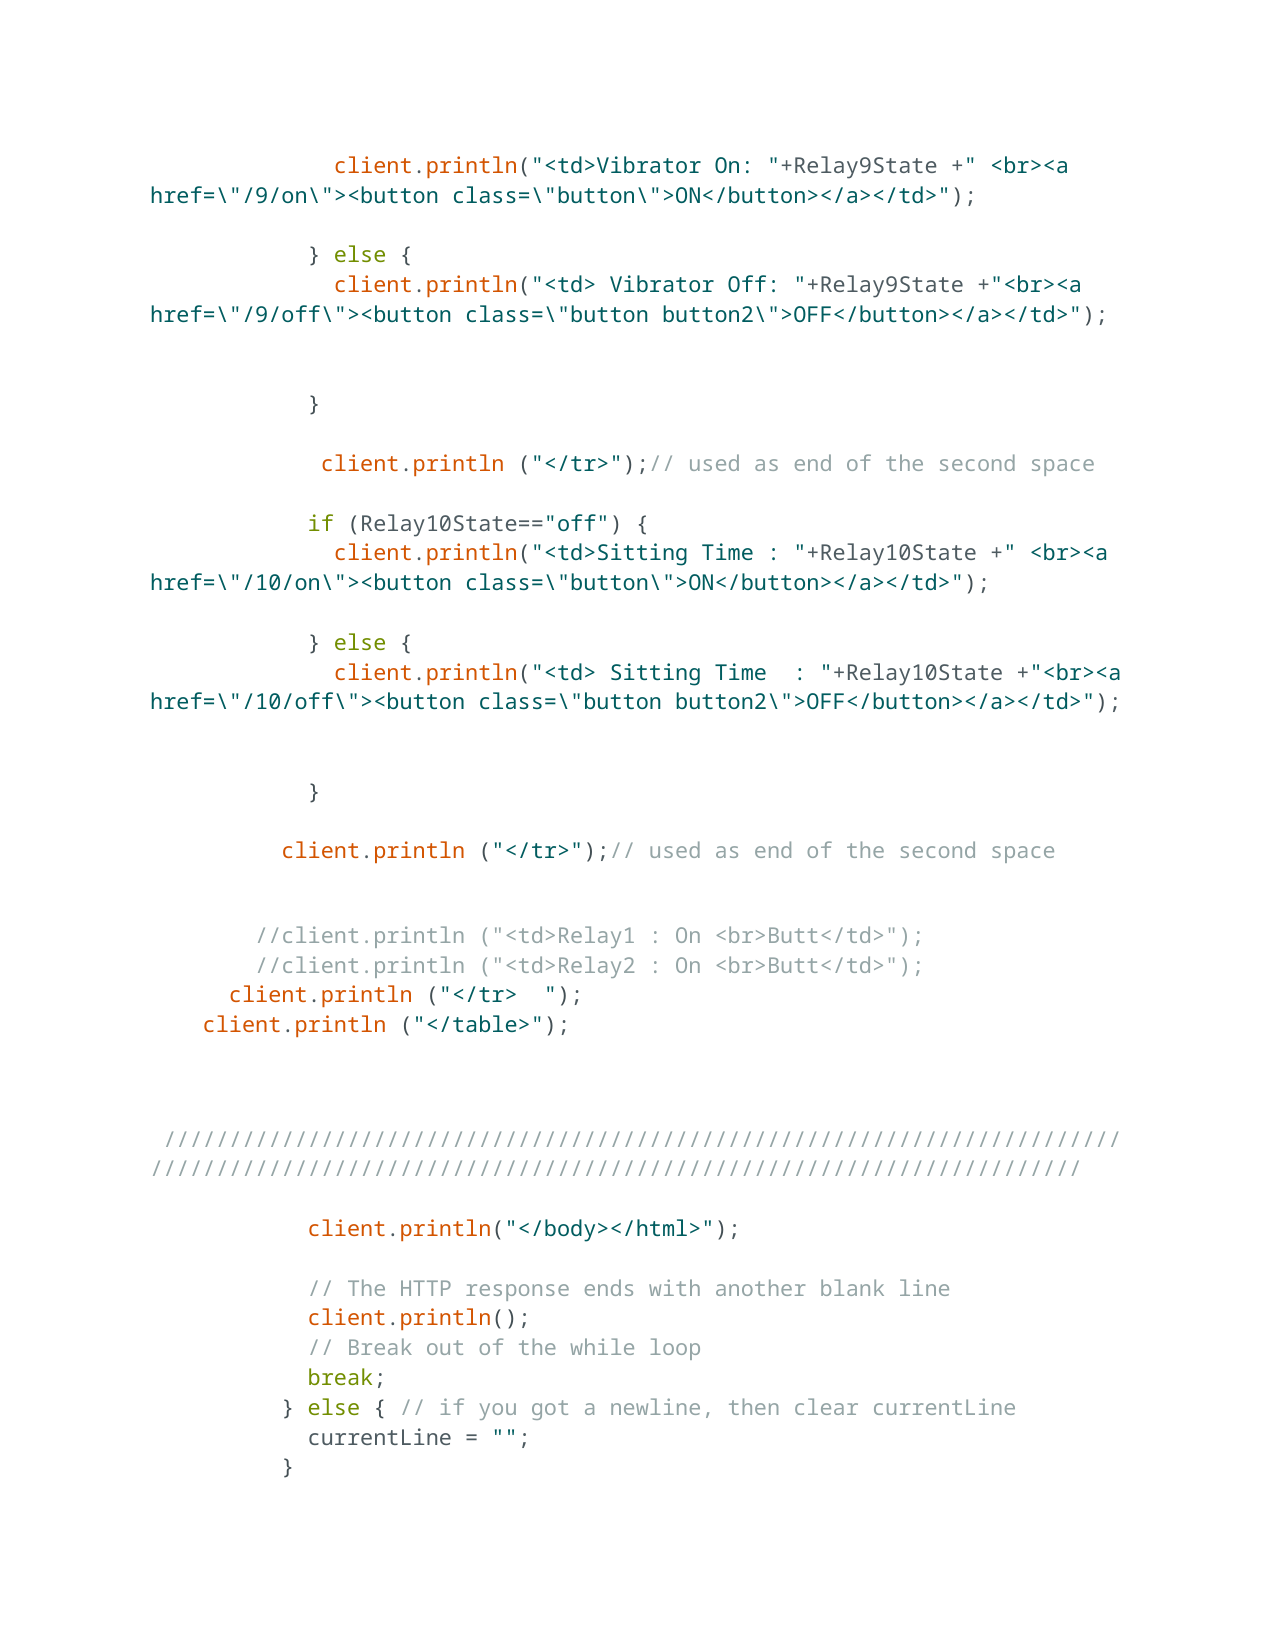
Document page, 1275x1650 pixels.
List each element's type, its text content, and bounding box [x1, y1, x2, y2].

text client.println("<td> Vibrator Off: "+Relay9State +"<br><a href=\"/9/off\"><button class=\"button button2\">OFF</button></a></td>"); [150, 269, 1125, 329]
text break; [150, 1362, 1125, 1392]
text } [150, 388, 1125, 418]
text client.println(); [150, 1302, 1125, 1332]
text client.println ("</tr>");// used as end of the second space [150, 835, 1125, 865]
text currentLine = ""; [150, 1421, 1125, 1451]
text client.println("<td> Sitting Time : "+Relay10State +"<br><a href=\"/10/off\"><button class=\"button button2\">OFF</button></a></td>"); [150, 656, 1125, 716]
text } [150, 1451, 1125, 1481]
text // The HTTP response ends with another blank line [150, 1272, 1125, 1302]
text client.println("</body></html>"); [150, 1213, 1125, 1243]
text } else { [150, 239, 1125, 269]
text client.println ("</table>"); [150, 1009, 1125, 1039]
text client.println ("</tr>");// used as end of the second space [150, 448, 1125, 478]
text } else { [150, 627, 1125, 656]
text } [150, 776, 1125, 805]
text if (Relay10State=="off") { [150, 507, 1125, 537]
text client.println("<td>Vibrator On: "+Relay9State +" <br><a href=\"/9/on\"><button class=\"button\">ON</button></a></td>"); [150, 150, 1125, 209]
text client.println ("</tr> "); [150, 979, 1125, 1009]
text //client.println ("<td>Relay2 : On <br>Butt</td>"); [150, 949, 1125, 979]
text //client.println ("<td>Relay1 : On <br>Butt</td>"); [150, 920, 1125, 949]
text } else { // if you got a newline, then clear currentLine [150, 1392, 1125, 1421]
text // Break out of the while loop [150, 1332, 1125, 1362]
text //////////////////////////////////////////////////////////////////////////////////////////////////////////////////////////////////////////////// [150, 1123, 1125, 1183]
text client.println("<td>Sitting Time : "+Relay10State +" <br><a href=\"/10/on\"><button class=\"button\">ON</button></a></td>"); [150, 537, 1125, 597]
